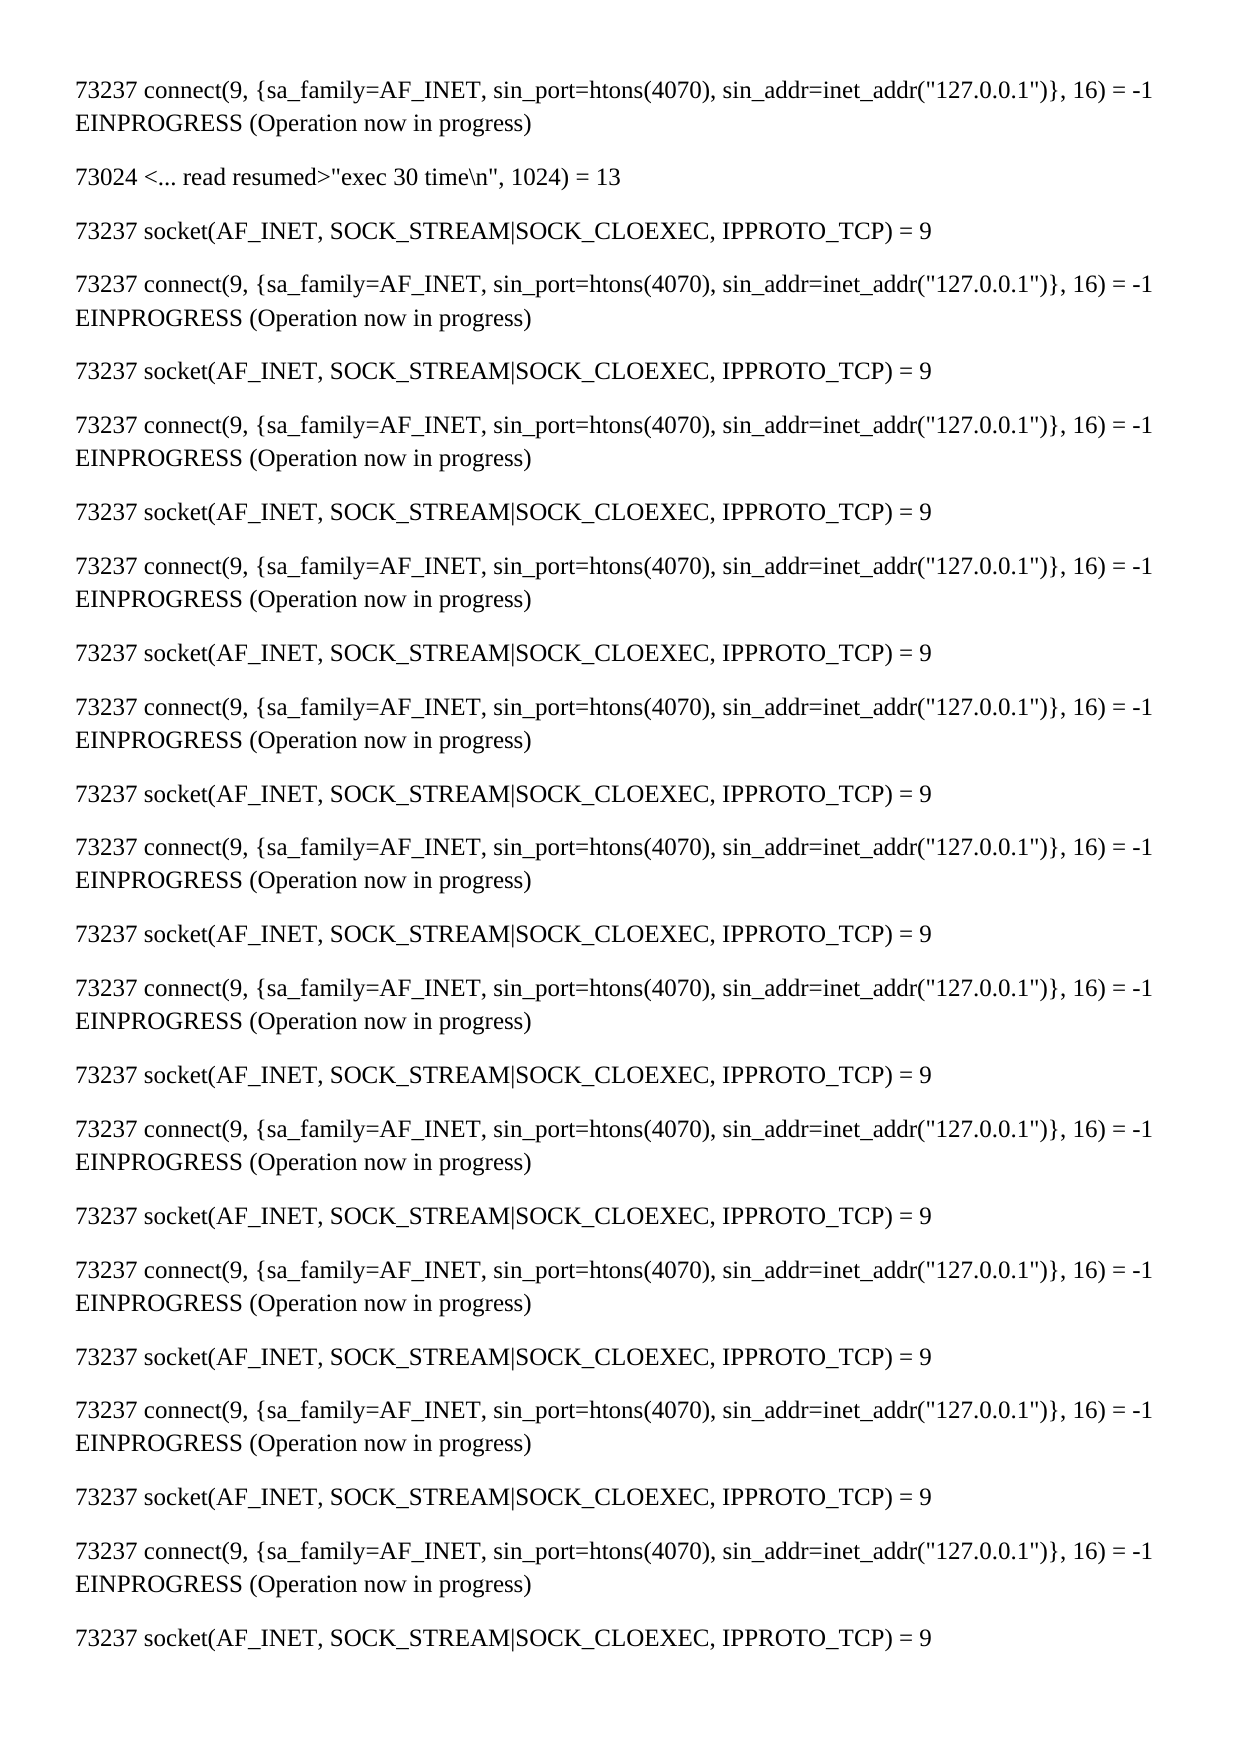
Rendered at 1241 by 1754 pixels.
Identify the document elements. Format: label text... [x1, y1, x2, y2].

text 73237 connect(9, {sa_family=AF_INET, sin_port=htons(4070), sin_addr=inet_addr("127.0.0.1")}, 16) = -1 EINPROGRESS (Operation now in progress) [75, 551, 1165, 613]
text 73237 connect(9, {sa_family=AF_INET, sin_port=htons(4070), sin_addr=inet_addr("127.0.0.1")}, 16) = -1 EINPROGRESS (Operation now in progress) [75, 1114, 1165, 1176]
text 73237 socket(AF_INET, SOCK_STREAM|SOCK_CLOEXEC, IPPROTO_TCP) = 9 [75, 1201, 1165, 1229]
text 73237 socket(AF_INET, SOCK_STREAM|SOCK_CLOEXEC, IPPROTO_TCP) = 9 [75, 779, 1165, 807]
text 73237 connect(9, {sa_family=AF_INET, sin_port=htons(4070), sin_addr=inet_addr("127.0.0.1")}, 16) = -1 EINPROGRESS (Operation now in progress) [75, 973, 1165, 1035]
text 73237 socket(AF_INET, SOCK_STREAM|SOCK_CLOEXEC, IPPROTO_TCP) = 9 [75, 1342, 1165, 1370]
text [75, 1482, 1165, 1511]
text 73237 connect(9, {sa_family=AF_INET, sin_port=htons(4070), sin_addr=inet_addr("127.0.0.1")}, 16) = -1 EINPROGRESS (Operation now in progress) [75, 692, 1165, 753]
text 73237 connect(9, {sa_family=AF_INET, sin_port=htons(4070), sin_addr=inet_addr("127.0.0.1")}, 16) = -1 EINPROGRESS (Operation now in progress) [75, 832, 1165, 894]
text 73024 <... read resumed>"exec 30 time\n", 1024) = 13 [75, 162, 1165, 191]
text 73237 socket(AF_INET, SOCK_STREAM|SOCK_CLOEXEC, IPPROTO_TCP) = 9 [75, 919, 1165, 948]
text 73237 socket(AF_INET, SOCK_STREAM|SOCK_CLOEXEC, IPPROTO_TCP) = 9 [75, 638, 1165, 667]
text 73237 socket(AF_INET, SOCK_STREAM|SOCK_CLOEXEC, IPPROTO_TCP) = 9 [75, 1060, 1165, 1089]
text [75, 216, 1165, 244]
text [75, 269, 1165, 331]
text 73237 connect(9, {sa_family=AF_INET, sin_port=htons(4070), sin_addr=inet_addr("127.0.0.1")}, 16) = -1 EINPROGRESS (Operation now in progress) [75, 1255, 1165, 1316]
text 73237 socket(AF_INET, SOCK_STREAM|SOCK_CLOEXEC, IPPROTO_TCP) = 9 [75, 356, 1165, 385]
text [75, 1536, 1165, 1598]
text 73237 connect(9, {sa_family=AF_INET, sin_port=htons(4070), sin_addr=inet_addr("127.0.0.1")}, 16) = -1 EINPROGRESS (Operation now in progress) [75, 1395, 1165, 1457]
text 73237 connect(9, {sa_family=AF_INET, sin_port=htons(4070), sin_addr=inet_addr("127.0.0.1")}, 16) = -1 EINPROGRESS (Operation now in progress) [75, 410, 1165, 472]
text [75, 1623, 1165, 1652]
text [75, 75, 1165, 137]
text 73237 socket(AF_INET, SOCK_STREAM|SOCK_CLOEXEC, IPPROTO_TCP) = 9 [75, 497, 1165, 526]
